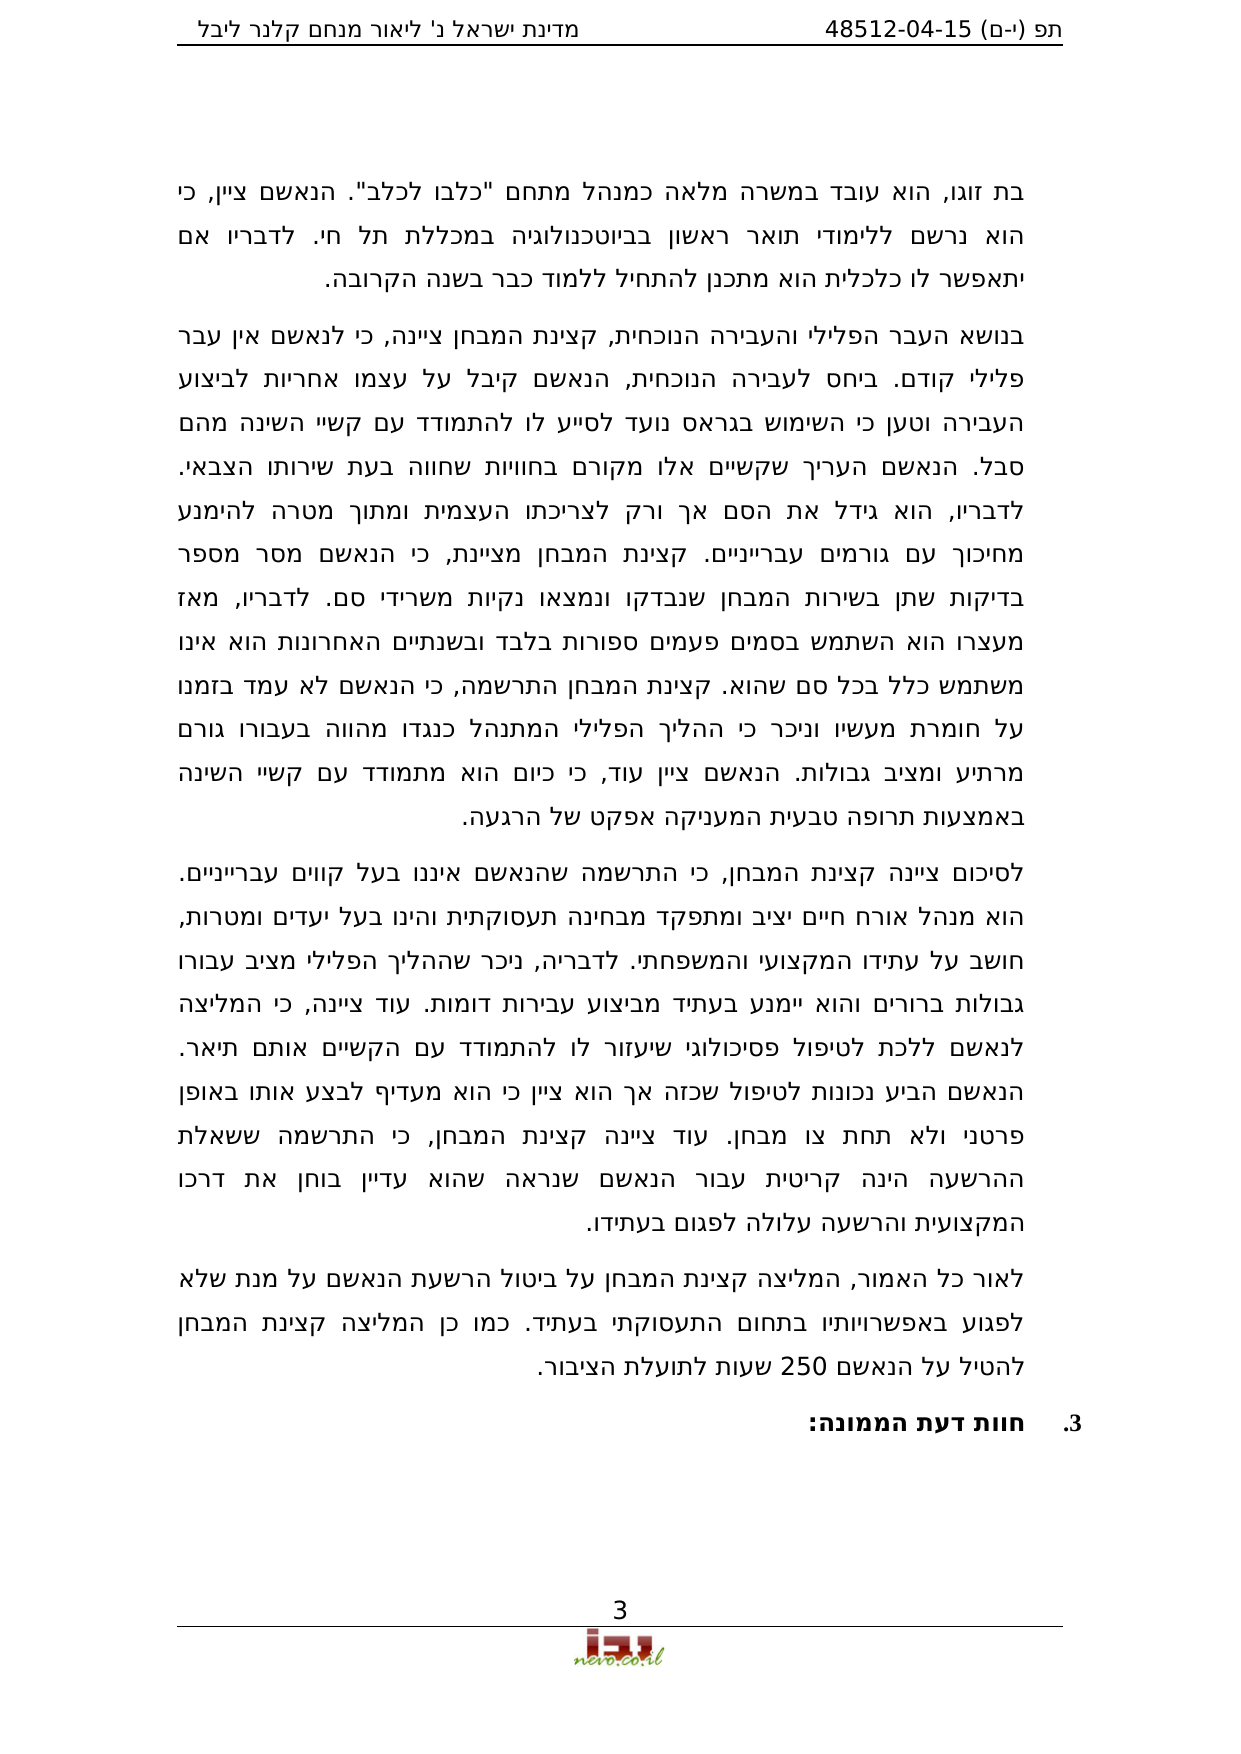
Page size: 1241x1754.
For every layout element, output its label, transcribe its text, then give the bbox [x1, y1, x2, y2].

picture [574, 1628, 666, 1667]
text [177, 177, 1026, 294]
text לסיכום ציינה קצינת המבחן, כי התרשמה שהנאשם איננו בעל קווים עברייניים. הוא מנהל אורח חיים יציב ומתפקד מבחינה תעסוקתית והינו בעל יעדים ומטרות, חושב על עתידו המקצועי והמשפחתי. לדבריה, ניכר שההליך הפלילי מציב עבורו גבולות ברורים והוא יימנע בעתיד מביצוע עבירות דומות. עוד ציינה, כי המליצה לנאשם ללכת לטיפול פסיכולוגי שיעזור לו להתמודד עם הקשיים אותם תיאר. הנאשם הביע נכונות לטיפול שכזה אך הוא ציין כי הוא מעדיף לבצע אותו באופן פרטני ולא תחת צו מבחן. עוד ציינה קצינת המבחן, כי התרשמה ששאלת ההרשעה הינה קריטית עבור הנאשם שנראה שהוא עדיין בוחן את דרכו המקצועית והרשעה עלולה לפגום בעתידו. [177, 858, 1026, 1238]
text בנושא העבר הפלילי והעבירה הנוכחית, קצינת המבחן ציינה, כי לנאשם אין עבר פלילי קודם. ביחס לעבירה הנוכחית, הנאשם קיבל על עצמו אחריות לביצוע העבירה וטען כי השימוש בגראס נועד לסייע לו להתמודד עם קשיי השינה מהם סבל. הנאשם העריך שקשיים אלו מקורם בחוויות שחווה בעת שירותו הצבאי. לדבריו, הוא גידל את הסם אך ורק לצריכתו העצמית ומתוך מטרה להימנע מחיכוך עם גורמים עברייניים. קצינת המבחן מציינת, כי הנאשם מסר מספר בדיקות שתן בשירות המבחן שנבדקו ונמצאו נקיות משרידי סם. לדבריו, מאז מעצרו הוא השתמש בסמים פעמים ספורות בלבד ובשנתיים האחרונות הוא אינו משתמש כלל בכל סם שהוא. קצינת המבחן התרשמה, כי הנאשם לא עמד בזמנו על חומרת מעשיו וניכר כי ההליך הפלילי המתנהל כנגדו מהווה בעבורו גורם מרתיע ומציב גבולות. הנאשם ציין עוד, כי כיום הוא מתמודד עם קשיי השינה באמצעות תרופה טבעית המעניקה אפקט של הרגעה. [177, 321, 1026, 831]
text לאור כל האמור, המליצה קצינת המבחן על ביטול הרשעת הנאשם על מנת שלא לפגוע באפשרויותיו בתחום התעסוקתי בעתיד. כמו כן המליצה קצינת המבחן להטיל על הנאשם 250 שעות לתועלת הציבור. [177, 1265, 1026, 1381]
list חוות דעת הממונה: [177, 1408, 1063, 1438]
